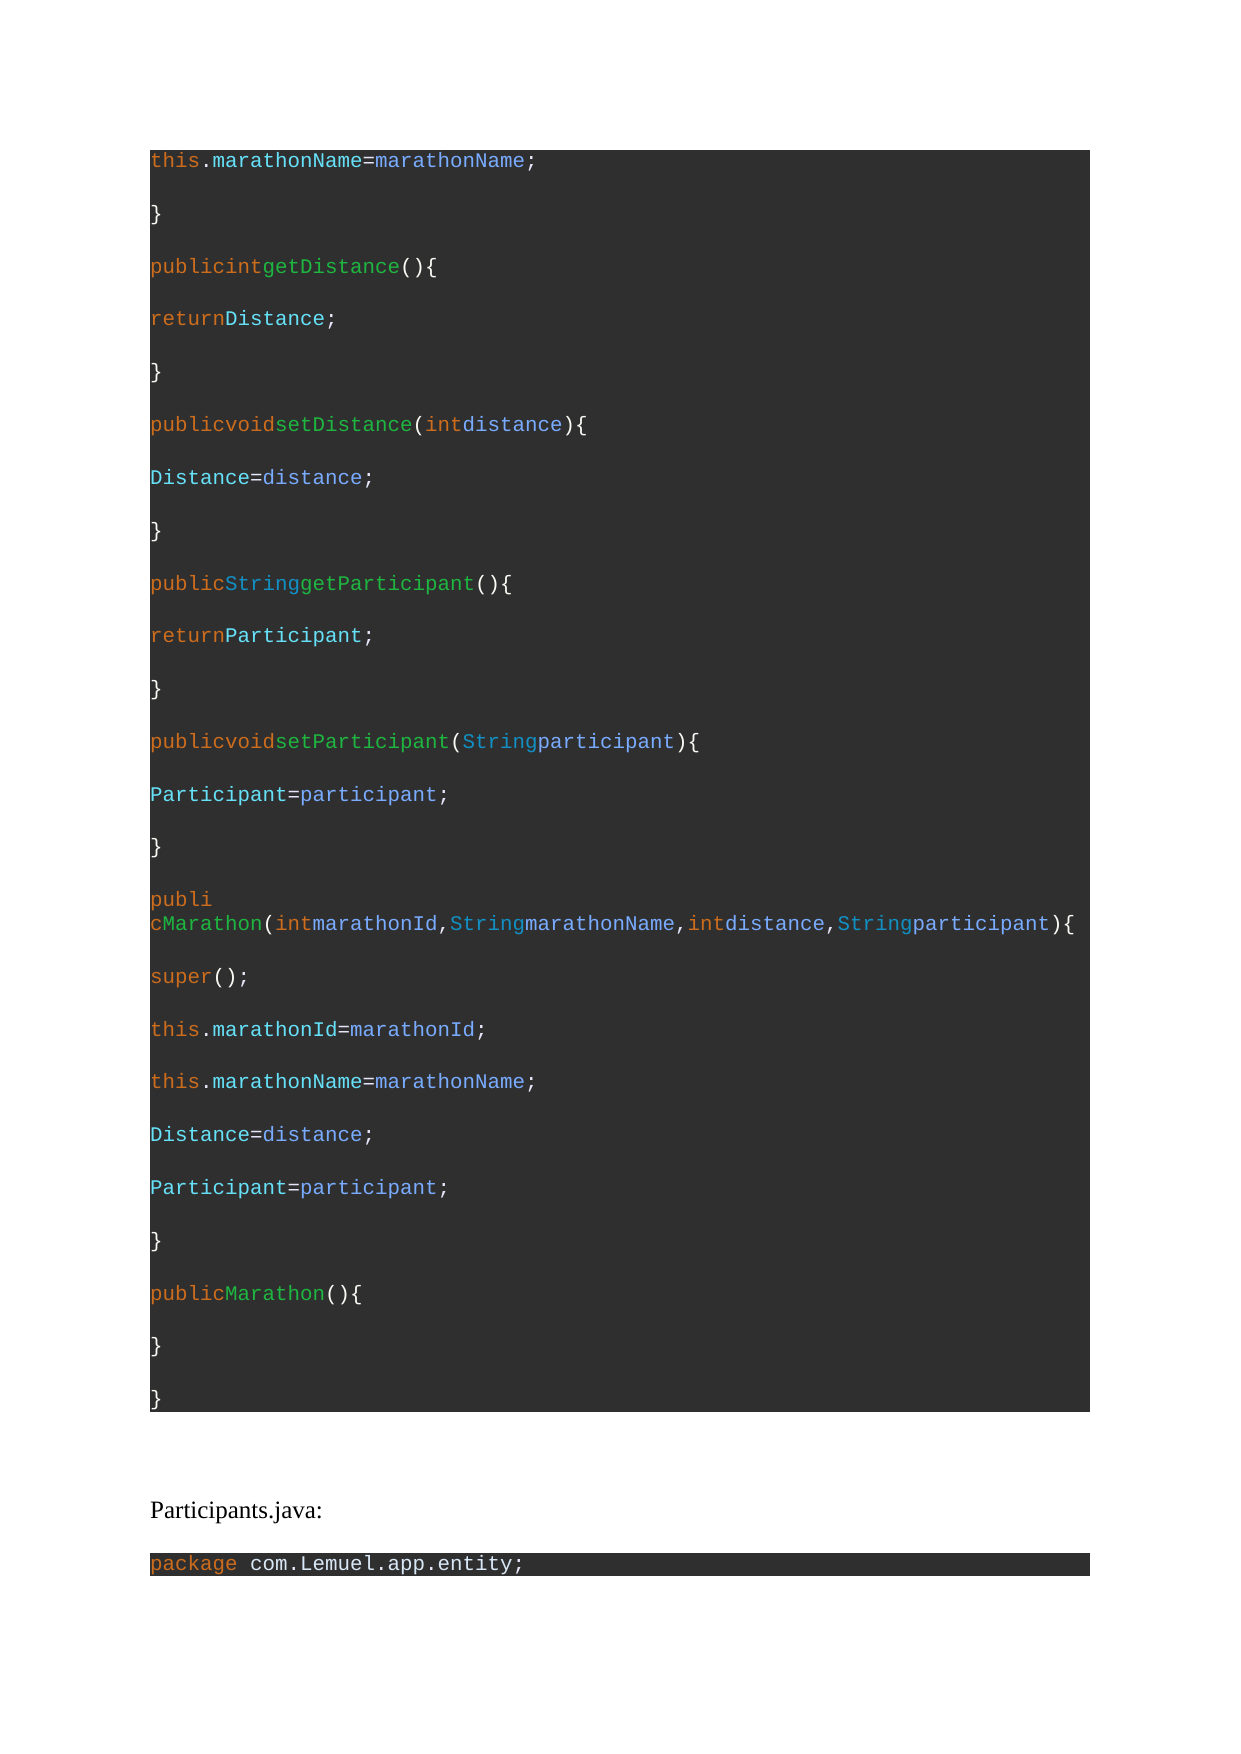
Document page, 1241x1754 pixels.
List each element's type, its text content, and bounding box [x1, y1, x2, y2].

text } [150, 203, 1090, 226]
text } [150, 361, 1090, 385]
text } [150, 1230, 1090, 1253]
text super(); [150, 966, 1090, 989]
text publicintgetDistance(){ [150, 256, 1090, 279]
text this.marathonName=marathonName; [150, 150, 1090, 174]
text } [150, 837, 1090, 860]
text this.marathonId=marathonId; [150, 1019, 1090, 1042]
text publicStringgetParticipant(){ [150, 572, 1090, 596]
text } [150, 678, 1090, 702]
text Distance=distance; [150, 1124, 1090, 1148]
text returnParticipant; [150, 625, 1090, 649]
text package com.Lemuel.app.entity; [150, 1553, 1090, 1576]
text this.marathonName=marathonName; [150, 1071, 1090, 1095]
text Participant=participant; [150, 784, 1090, 807]
text publicMarathon(intmarathonId,StringmarathonName,intdistance,Stringparticipant){ [150, 889, 1090, 937]
text publicvoidsetParticipant(Stringparticipant){ [150, 731, 1090, 754]
text } [150, 1336, 1090, 1359]
text } [150, 1388, 1090, 1412]
text } [150, 520, 1090, 543]
text publicMarathon(){ [150, 1283, 1090, 1306]
text Participants.java: [150, 1495, 1090, 1524]
text returnDistance; [150, 308, 1090, 332]
text Participant=participant; [150, 1177, 1090, 1201]
text publicvoidsetDistance(intdistance){ [150, 414, 1090, 438]
text Distance=distance; [150, 467, 1090, 491]
